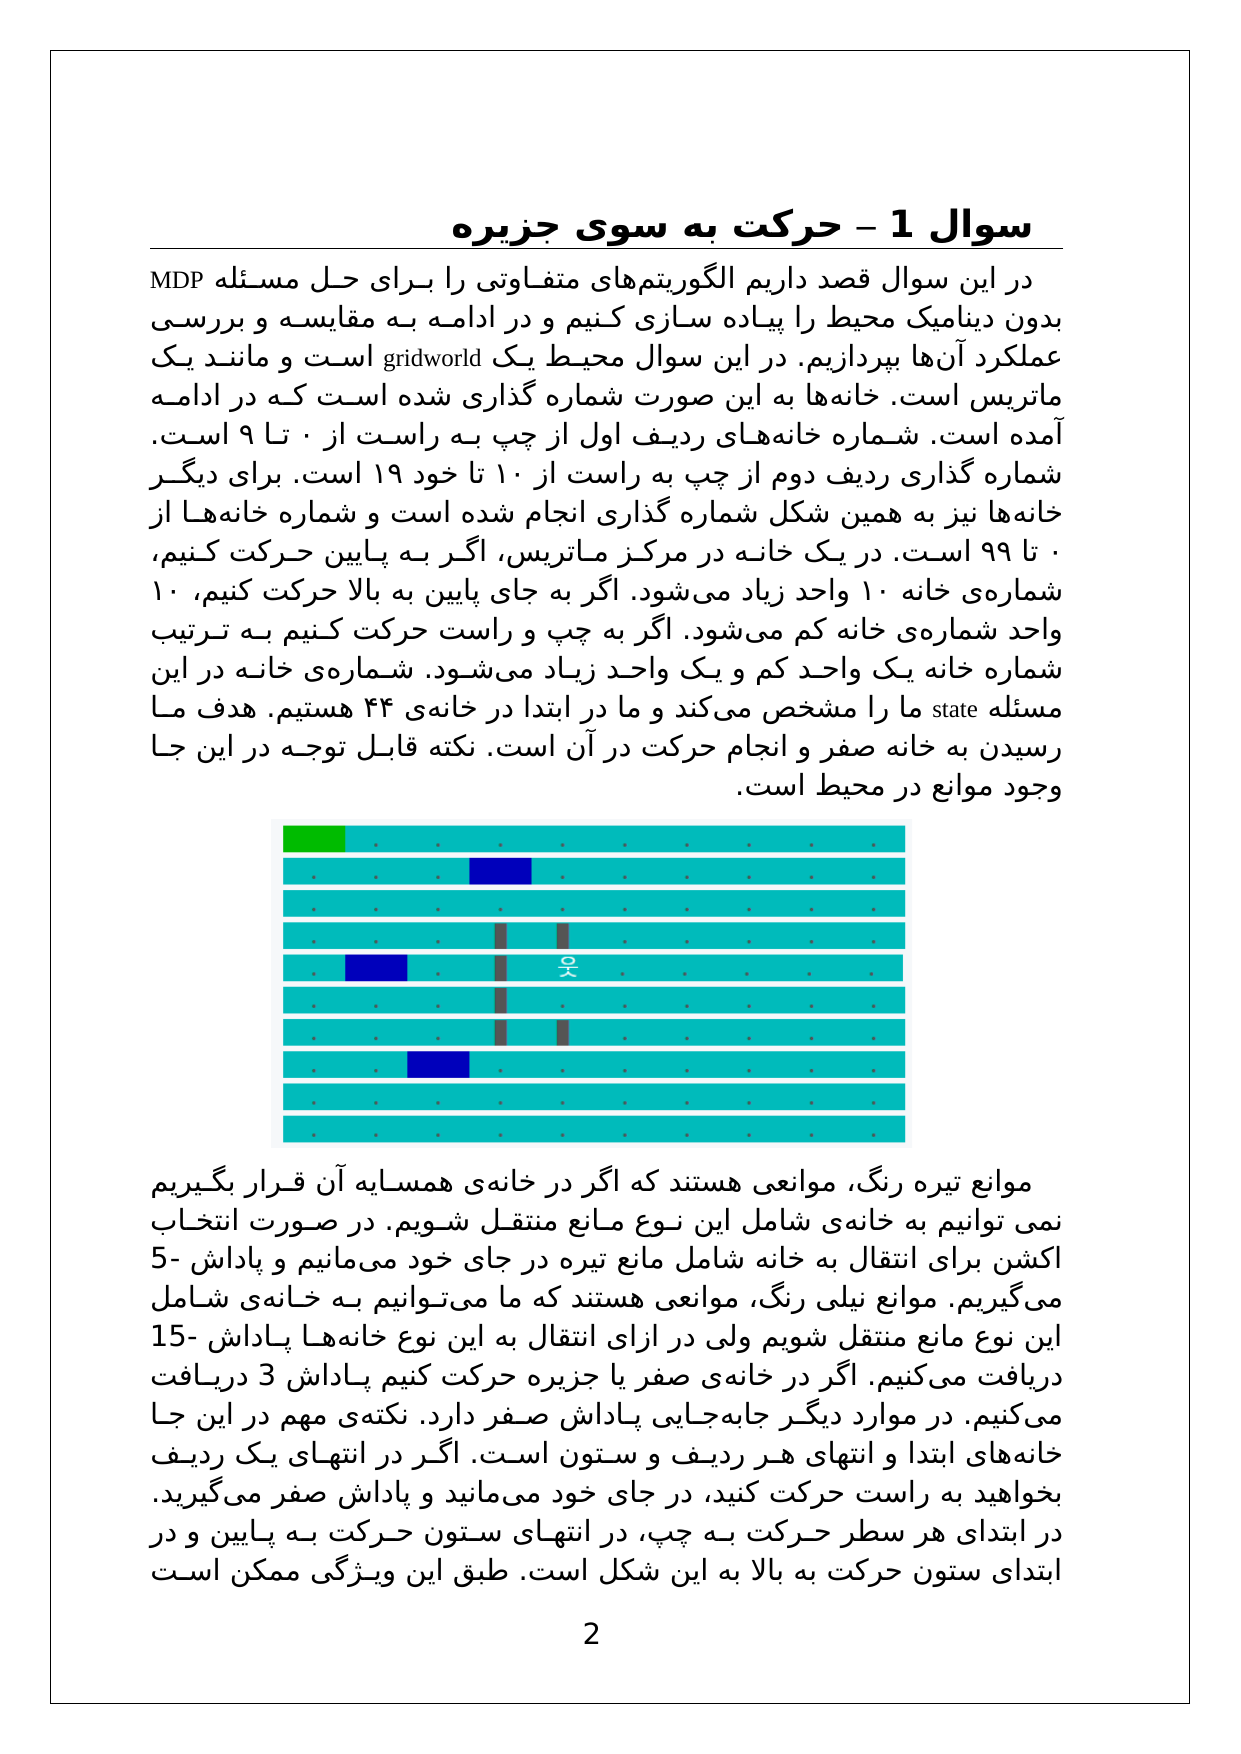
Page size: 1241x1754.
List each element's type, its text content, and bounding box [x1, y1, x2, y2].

subtitle سوال 1 – حرکت به سوی جزیره [150, 202, 1063, 248]
picture [271, 819, 913, 1148]
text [150, 1164, 1063, 1587]
text در این سوال قصد داریم الگوریتم‌های متفاوتی را برای حل مسئله MDP بدون دینامیک محیط را پیاده سازی کنیم و در ادامه به مقایسه و بررسی عملکرد آن‌ها بپردازیم. در این سوال محیط یک gridworld است و مانند یک ماتریس است. خانه‌ها به این صورت شماره گذاری شده است که در ادامه آمده است. شماره خانه‌های ردیف اول از چپ به راست از ۰ تا ۹ است. شماره گذاری ردیف دوم از چپ به راست از ۱۰ تا خود ۱۹ است. برای دیگر خانه‌ها نیز به همین شکل شماره گذاری انجام شده است و شماره خانه‌ها از ۰ تا ۹۹ است. در یک خانه در مرکز ماتریس، اگر به پایین حرکت کنیم، شماره‌ی خانه ۱۰ واحد زیاد می‌شود. اگر به جای پایین به بالا حرکت کنیم، ۱۰ واحد شماره‌ی خانه کم می‌شود. اگر به چپ و راست حرکت کنیم به ترتیب شماره خانه یک واحد کم و یک واحد زیاد می‌شود. شماره‌ی خانه در این مسئله state ما را مشخص می‌کند و ما در ابتدا در خانه‌ی ۴۴ هستیم. هدف ما رسیدن به خانه صفر و انجام حرکت در آن است. نکته قابل توجه در این جا وجود موانع در محیط است. [150, 262, 1063, 802]
